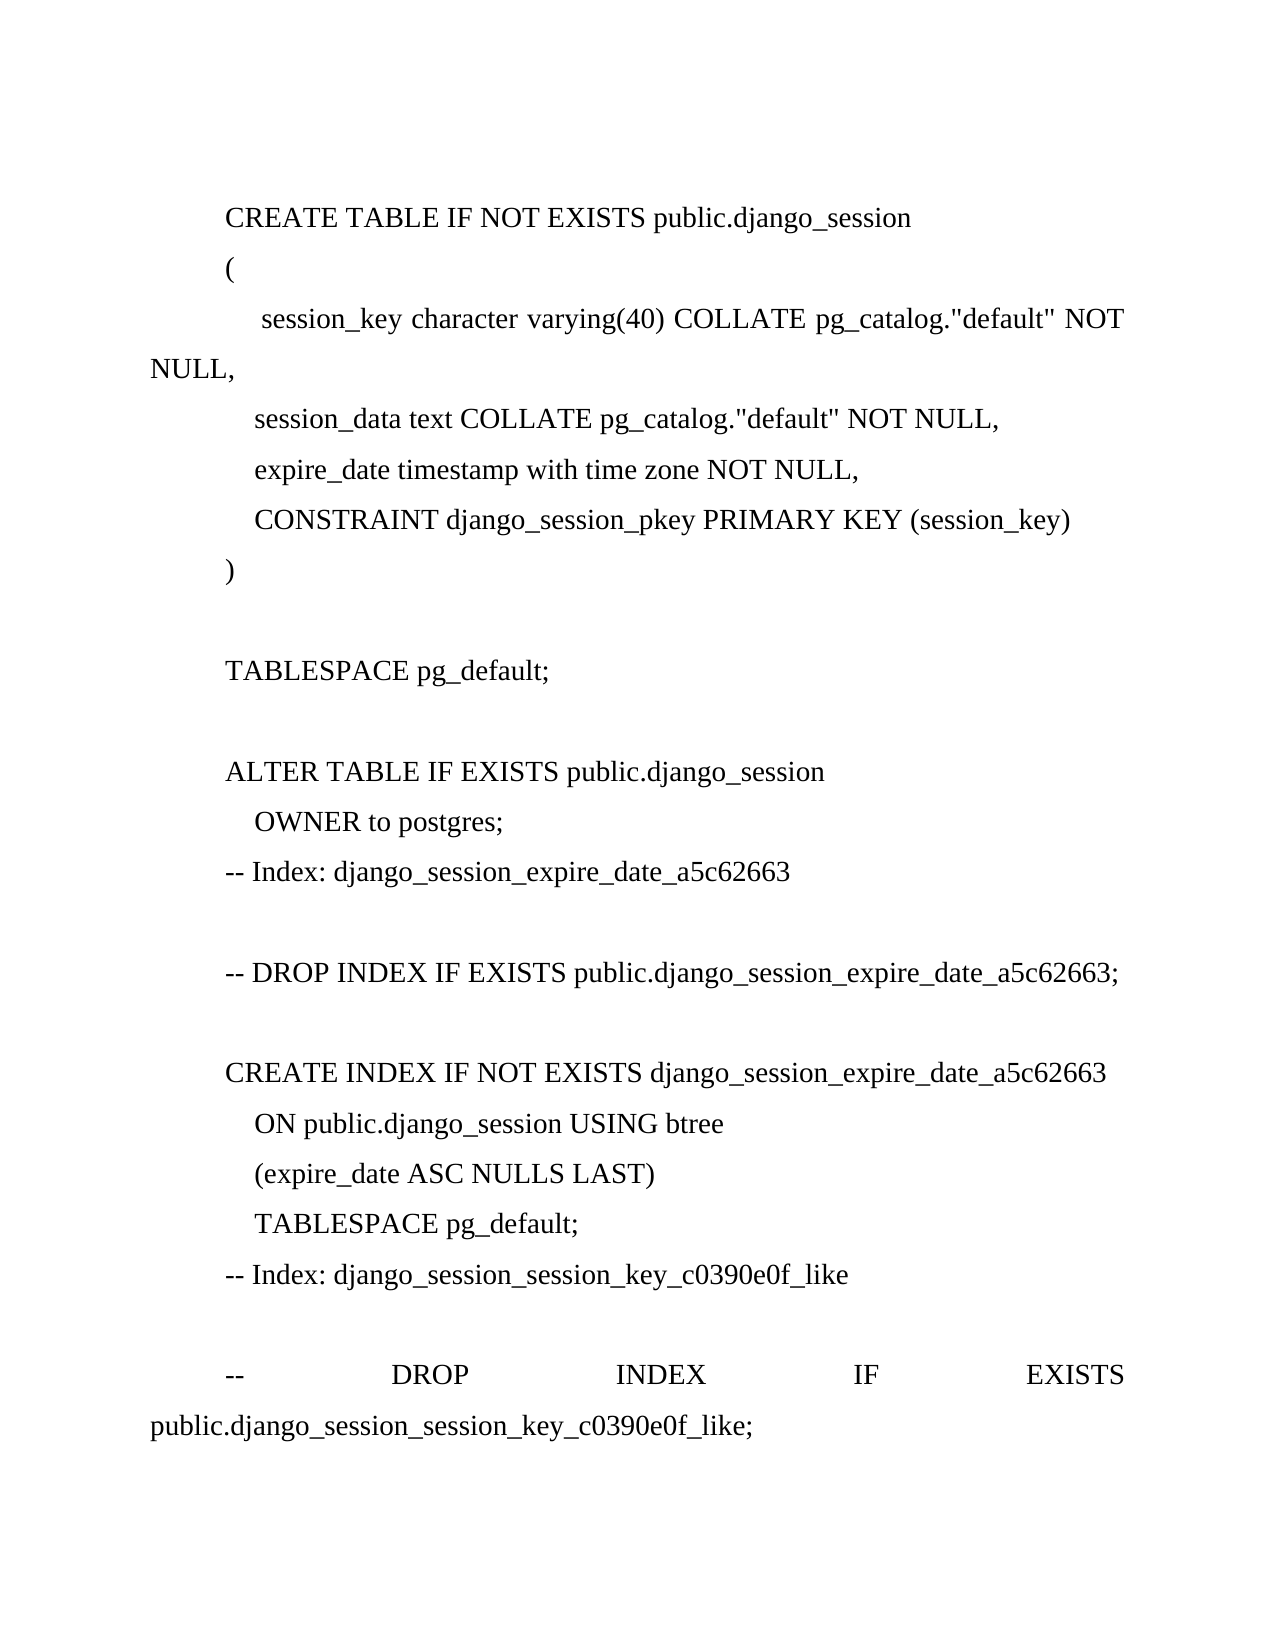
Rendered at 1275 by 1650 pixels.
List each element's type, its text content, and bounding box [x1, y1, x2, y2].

text session_key character varying(40) COLLATE pg_catalog."default" NOT NULL, [150, 301, 1125, 385]
text CREATE INDEX IF NOT EXISTS django_session_expire_date_a5c62663 [150, 1056, 1125, 1089]
text TABLESPACE pg_default; [150, 1207, 1125, 1240]
text ALTER TABLE IF EXISTS public.django_session [150, 754, 1125, 787]
text -- Index: django_session_session_key_c0390e0f_like [150, 1257, 1125, 1290]
text -- DROP INDEX IF EXISTS public.django_session_expire_date_a5c62663; [150, 955, 1125, 988]
text TABLESPACE pg_default; [150, 653, 1125, 687]
text session_data text COLLATE pg_catalog."default" NOT NULL, [150, 402, 1125, 435]
text expire_date timestamp with time zone NOT NULL, [150, 452, 1125, 485]
text CONSTRAINT django_session_pkey PRIMARY KEY (session_key) [150, 502, 1125, 536]
text CREATE TABLE IF NOT EXISTS public.django_session [150, 200, 1125, 234]
text ( [150, 251, 1125, 284]
text OWNER to postgres; [150, 804, 1125, 838]
text ON public.django_session USING btree [150, 1106, 1125, 1139]
text ) [150, 552, 1125, 586]
text -- Index: django_session_expire_date_a5c62663 [150, 854, 1125, 888]
text -- DROP INDEX IF EXISTS public.django_session_session_key_c0390e0f_like; [150, 1357, 1125, 1441]
text (expire_date ASC NULLS LAST) [150, 1156, 1125, 1190]
